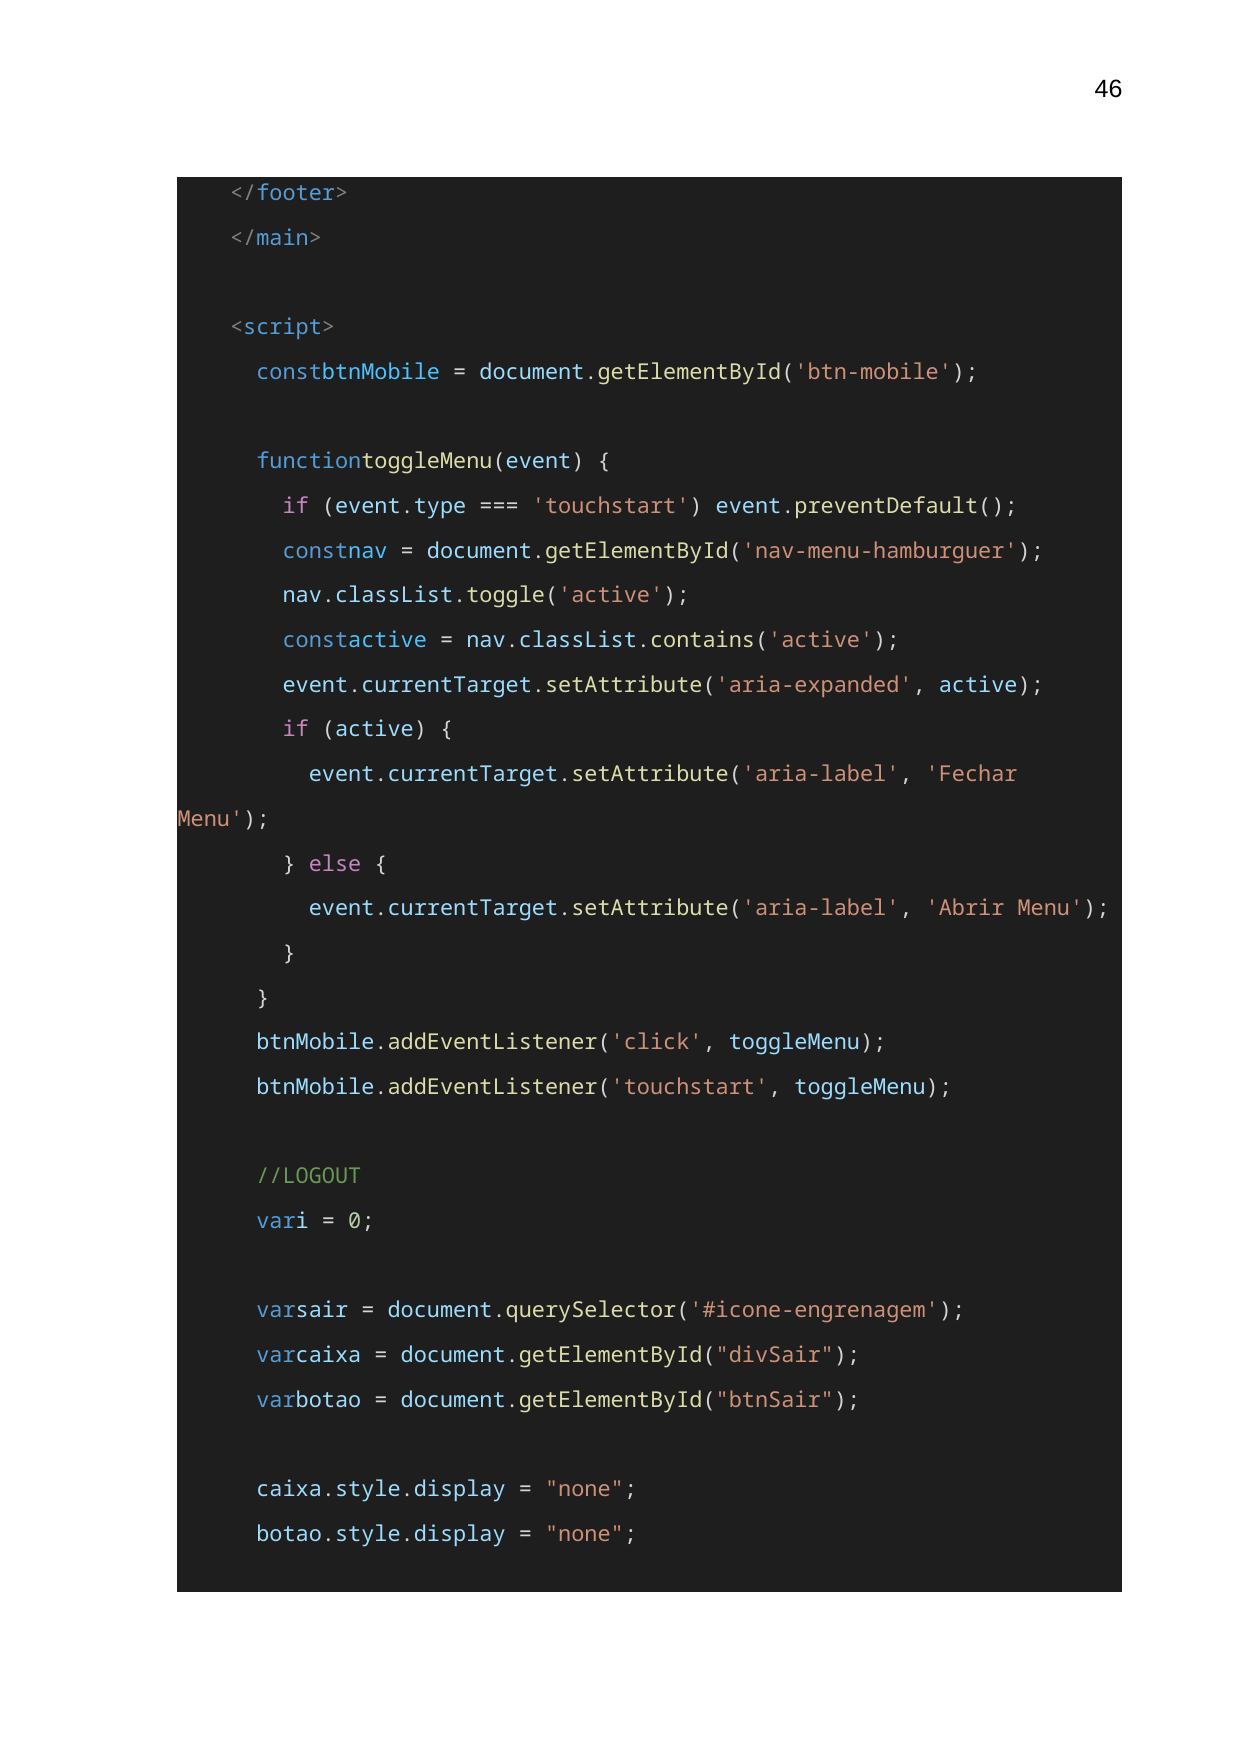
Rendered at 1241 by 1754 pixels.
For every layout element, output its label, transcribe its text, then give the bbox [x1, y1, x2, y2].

text botao.style.display = "none"; [177, 1518, 1122, 1548]
text varcaixa = document.getElementById("divSair"); [177, 1339, 1122, 1369]
text </footer> [177, 177, 1122, 207]
text </main> [177, 222, 1122, 252]
text constactive = nav.classList.contains('active'); [177, 624, 1122, 654]
text //LOGOUT [177, 1160, 1122, 1190]
text varsair = document.querySelector('#icone-engrenagem'); [177, 1294, 1122, 1324]
text vari = 0; [177, 1205, 1122, 1235]
text nav.classList.toggle('active'); [177, 579, 1122, 609]
text } [177, 982, 1122, 1011]
text functiontoggleMenu(event) { [177, 445, 1122, 475]
text if (event.type === 'touchstart') event.preventDefault(); [177, 490, 1122, 520]
text } else { [177, 847, 1122, 877]
text btnMobile.addEventListener('click', toggleMenu); [177, 1026, 1122, 1056]
text constnav = document.getElementById('nav-menu-hamburguer'); [177, 535, 1122, 564]
text event.currentTarget.setAttribute('aria-label', 'Fechar Menu'); [177, 758, 1122, 833]
text event.currentTarget.setAttribute('aria-label', 'Abrir Menu'); [177, 892, 1122, 922]
text btnMobile.addEventListener('touchstart', toggleMenu); [177, 1071, 1122, 1101]
text } [177, 937, 1122, 967]
text <script> [177, 311, 1122, 341]
text if (active) { [177, 713, 1122, 743]
text event.currentTarget.setAttribute('aria-expanded', active); [177, 669, 1122, 698]
text caixa.style.display = "none"; [177, 1473, 1122, 1503]
text constbtnMobile = document.getElementById('btn-mobile'); [177, 356, 1122, 386]
text varbotao = document.getElementById("btnSair"); [177, 1384, 1122, 1413]
